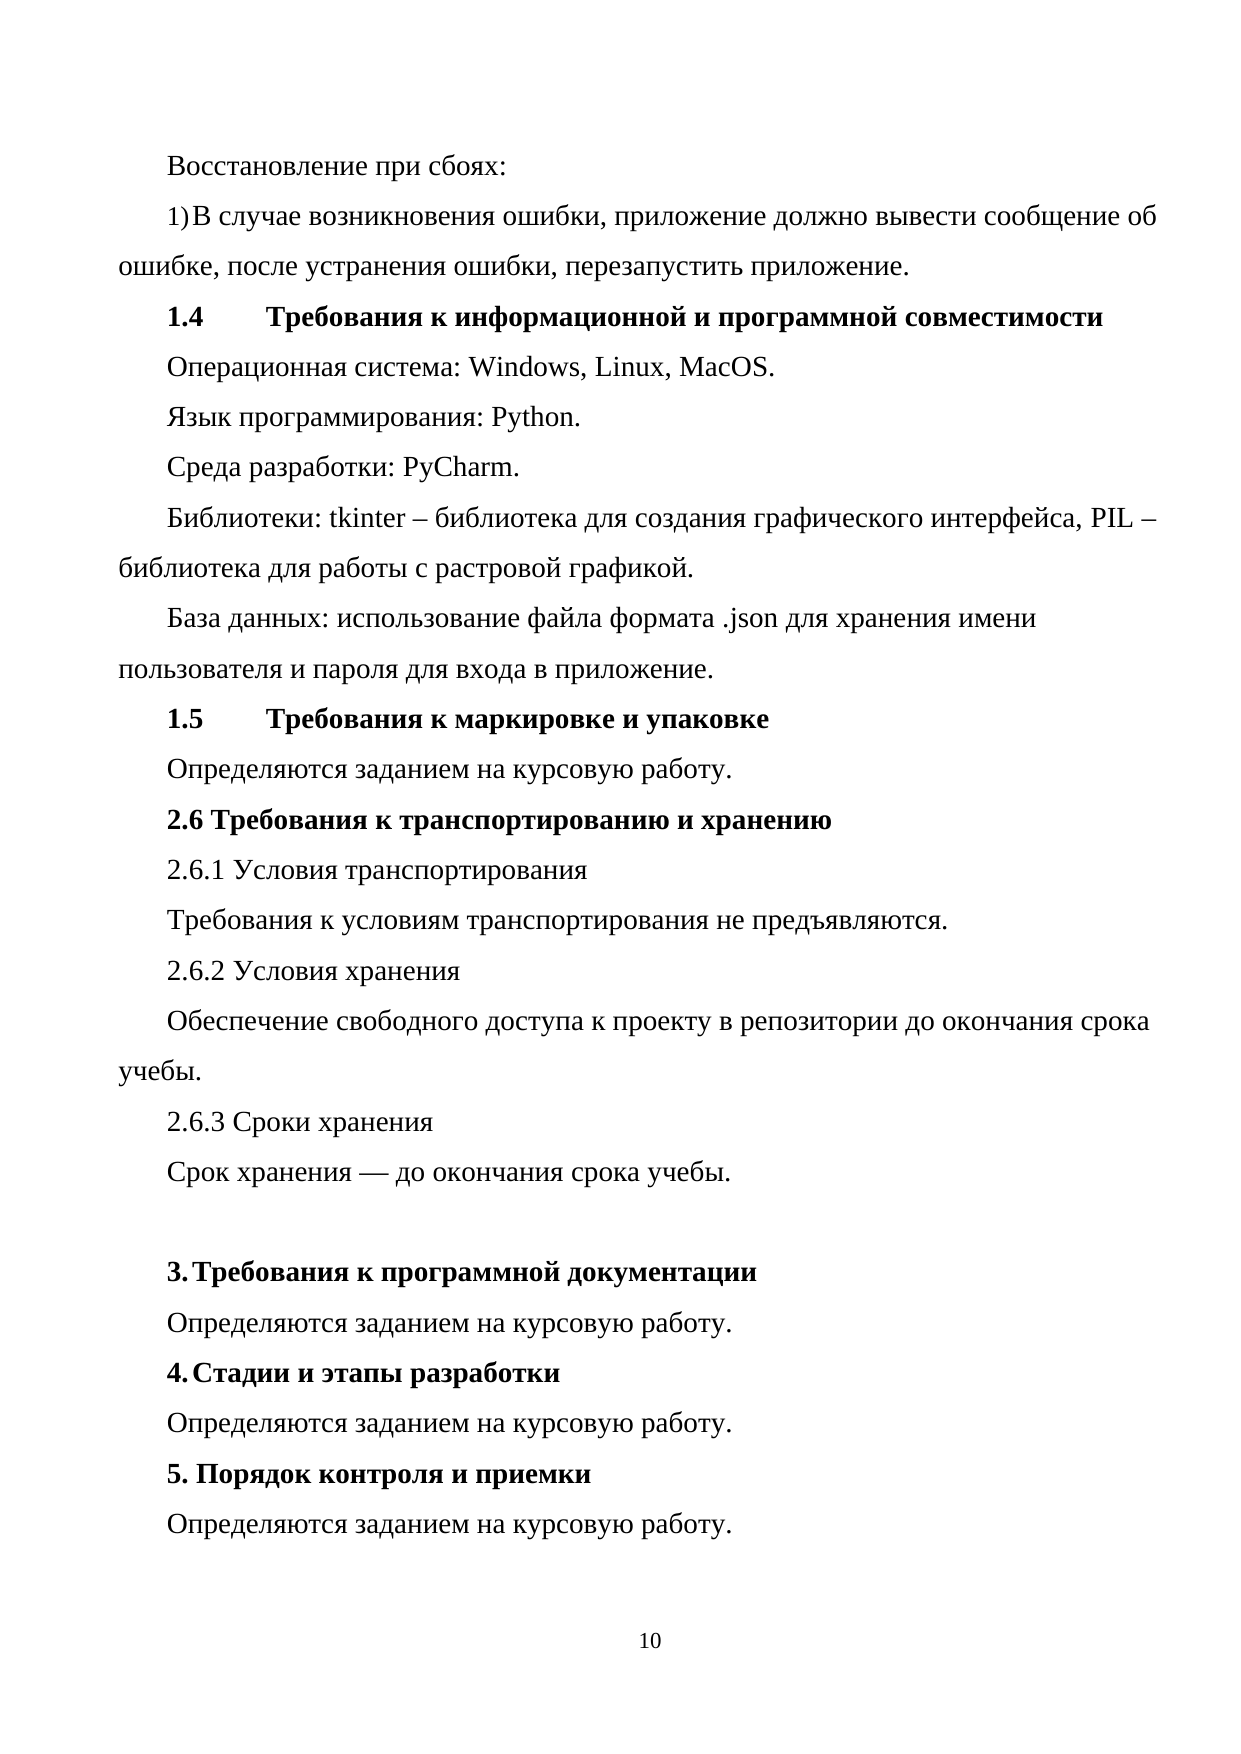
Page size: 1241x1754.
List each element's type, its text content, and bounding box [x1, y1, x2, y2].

text 5. Порядок контроля и приемки [118, 1456, 1181, 1489]
text Требования к условиям транспортирования не предъявляются. [118, 902, 1180, 936]
text 2.6.1 Условия транспортирования [118, 852, 1180, 886]
list Требования к маркировке и упаковке [118, 701, 1181, 735]
text Язык программирования: Python. [118, 399, 1180, 433]
text Определяются заданием на курсовую работу. [118, 1305, 1180, 1338]
text 2.6.2 Условия хранения [118, 953, 1180, 986]
text Среда разработки: PyCharm. [118, 449, 1180, 483]
text Определяются заданием на курсовую работу. [118, 751, 1180, 785]
text Срок хранения — до окончания срока учебы. [118, 1154, 1180, 1187]
text Определяются заданием на курсовую работу. [118, 1506, 1180, 1540]
text Операционная система: Windows, Linux, MacOS. [118, 349, 1181, 382]
list В случае возникновения ошибки, приложение должно вывести сообщение об ошибке, после устранения ошибки, перезапустить приложение. [118, 198, 1180, 282]
text 2.6 Требования к транспортированию и хранению [118, 802, 1181, 835]
text 2.6.3 Сроки хранения [118, 1104, 1180, 1137]
text Библиотеки: tkinter – библиотека для создания графического интерфейса, PIL – библиотека для работы с растровой графикой. [118, 500, 1180, 584]
text Обеспечение свободного доступа к проекту в репозитории до окончания срока учебы. [118, 1003, 1180, 1087]
text Восстановление при сбоях: [118, 148, 1180, 181]
list Требования к информационной и программной совместимости [118, 299, 1181, 332]
text База данных: использование файла формата .json для хранения имени пользователя и пароля для входа в приложение. [118, 601, 1180, 684]
text Определяются заданием на курсовую работу. [118, 1406, 1180, 1439]
list Стадии и этапы разработки [118, 1355, 1181, 1389]
list Требования к программной документации [118, 1254, 1181, 1288]
